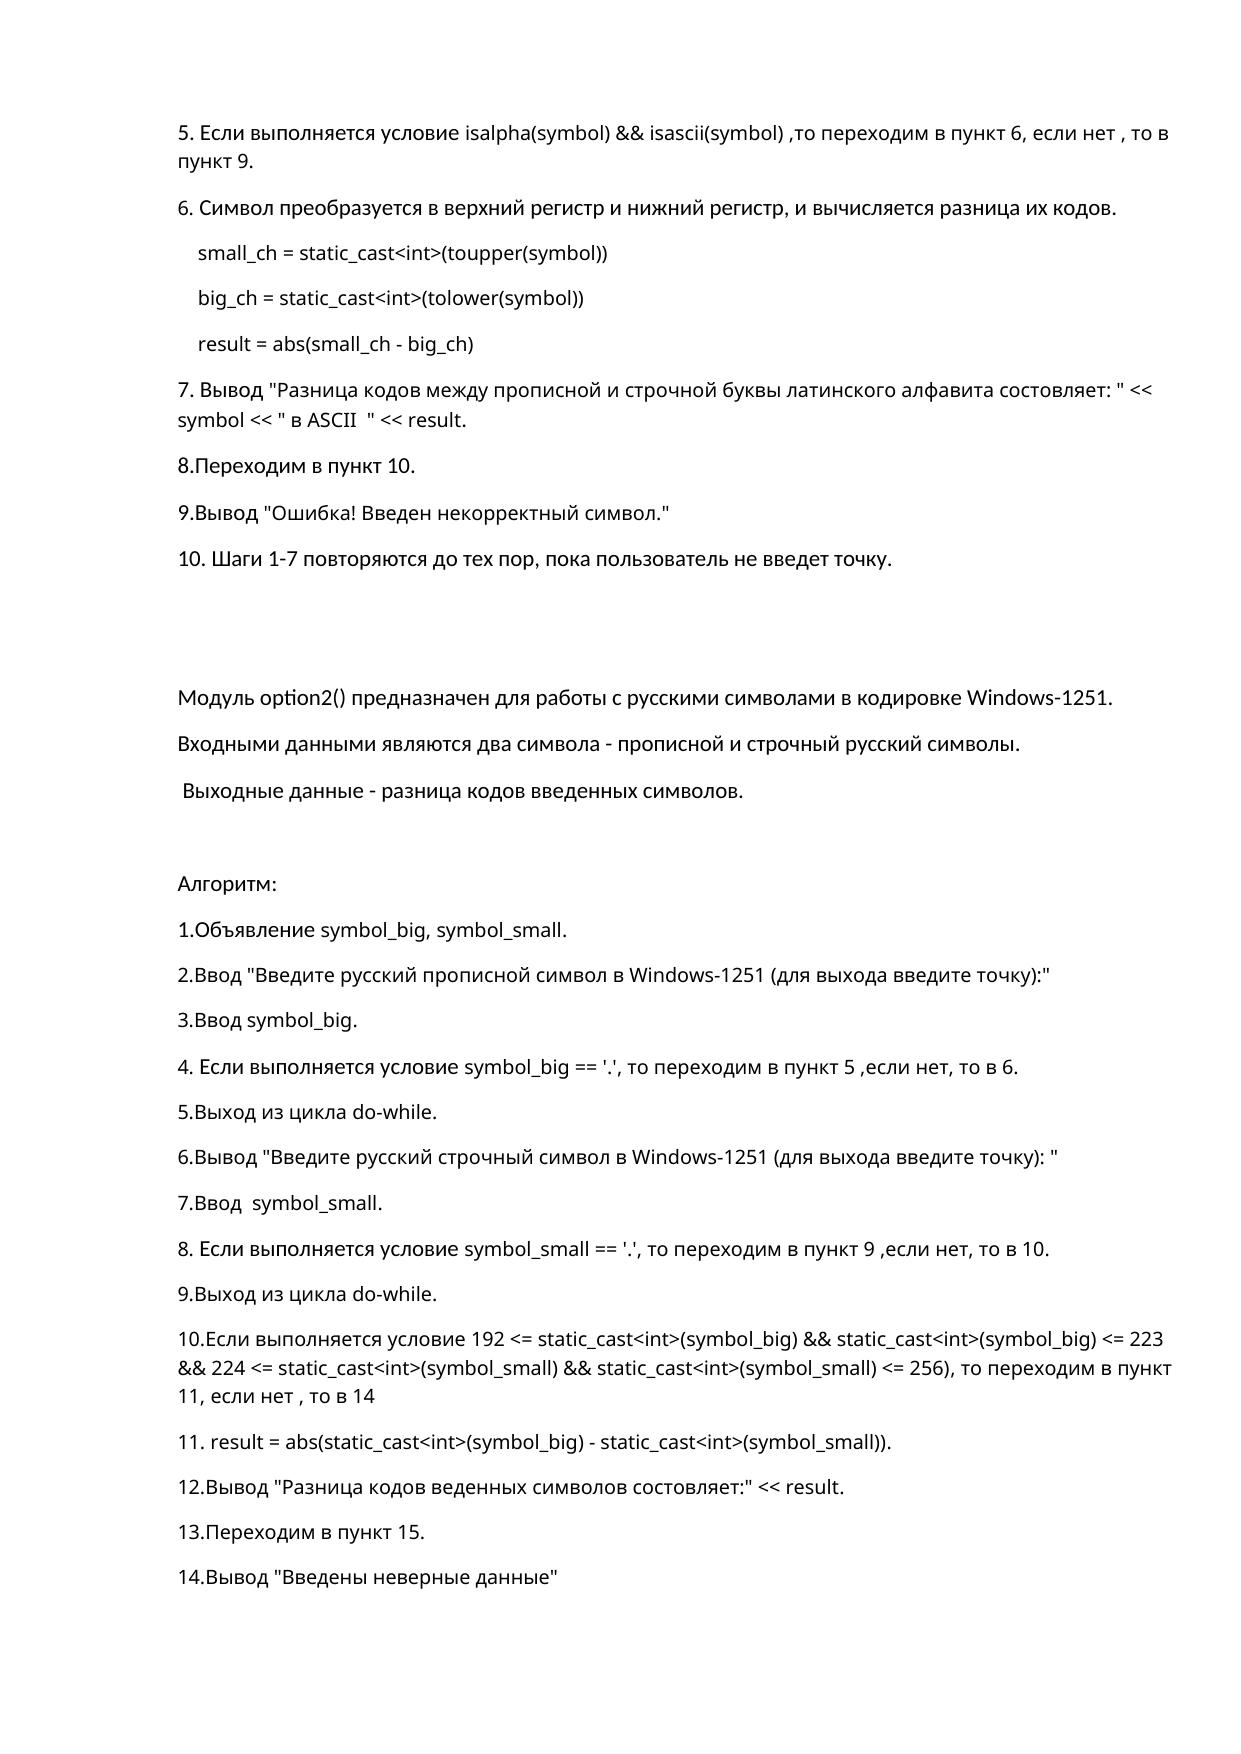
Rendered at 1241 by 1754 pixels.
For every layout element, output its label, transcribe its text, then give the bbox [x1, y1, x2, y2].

text 8. Если выполняется условие symbol_small == '.', то переходим в пункт 9 ,если нет, то в 10. [177, 1234, 1181, 1262]
text 1.Объявление symbol_big, symbol_small. [177, 915, 1181, 943]
text 2.Ввод "Введите русский прописной символ в Windows-1251 (для выхода введите точку):" [177, 961, 1181, 988]
text 9.Вывод "Ошибка! Введен некорректный символ." [177, 498, 1181, 526]
text 12.Вывод "Разница кодов веденных символов состовляет:" << result. [177, 1473, 1181, 1500]
text 11. result = abs(static_cast<int>(symbol_big) - static_cast<int>(symbol_small)). [177, 1428, 1181, 1455]
text 6. Символ преобразуется в верхний регистр и нижний регистр, и вычисляется разница их кодов. [177, 193, 1181, 221]
text small_ch = static_cast<int>(toupper(symbol)) [177, 239, 1181, 266]
text big_ch = static_cast<int>(tolower(symbol)) [177, 285, 1181, 312]
text Модуль option2() предназначен для работы с русскими символами в кодировке Windows-1251. [177, 683, 1181, 711]
text Выходные данные - разница кодов введенных символов. [177, 776, 1181, 804]
text 4. Если выполняется условие symbol_big == '.', то переходим в пункт 5 ,если нет, то в 6. [177, 1052, 1181, 1080]
text 5. Если выполняется условие isalpha(symbol) && isascii(symbol) ,то переходим в пункт 6, если нет , то в пункт 9. [177, 118, 1181, 175]
text 5.Выход из цикла do-while. [177, 1098, 1181, 1125]
text result = abs(small_ch - big_ch) [177, 330, 1181, 357]
text Алгоритм: [177, 869, 1181, 897]
text 14.Вывод "Введены неверные данные" [177, 1563, 1181, 1591]
text 3.Ввод symbol_big. [177, 1007, 1181, 1034]
text Входными данными являются два символа - прописной и строчный русский символы. [177, 729, 1181, 758]
text 10. Шаги 1-7 повторяются до тех пор, пока пользователь не введет точку. [177, 544, 1181, 572]
text 7.Ввод symbol_small. [177, 1189, 1181, 1216]
text 6.Вывод "Введите русский строчный символ в Windows-1251 (для выхода введите точку): " [177, 1143, 1181, 1171]
text 13.Переходим в пункт 15. [177, 1518, 1181, 1545]
text 9.Выход из цикла do-while. [177, 1280, 1181, 1307]
text 8.Переходим в пункт 10. [177, 451, 1181, 479]
text 10.Если выполняется условие 192 <= static_cast<int>(symbol_big) && static_cast<int>(symbol_big) <= 223 && 224 <= static_cast<int>(symbol_small) && static_cast<int>(symbol_small) <= 256), то переходим в пункт 11, если нет , то в 14 [177, 1326, 1181, 1410]
text 7. Вывод "Разница кодов между прописной и строчной буквы латинского алфавита состовляет: " << symbol << " в ASCII " << result. [177, 375, 1181, 433]
